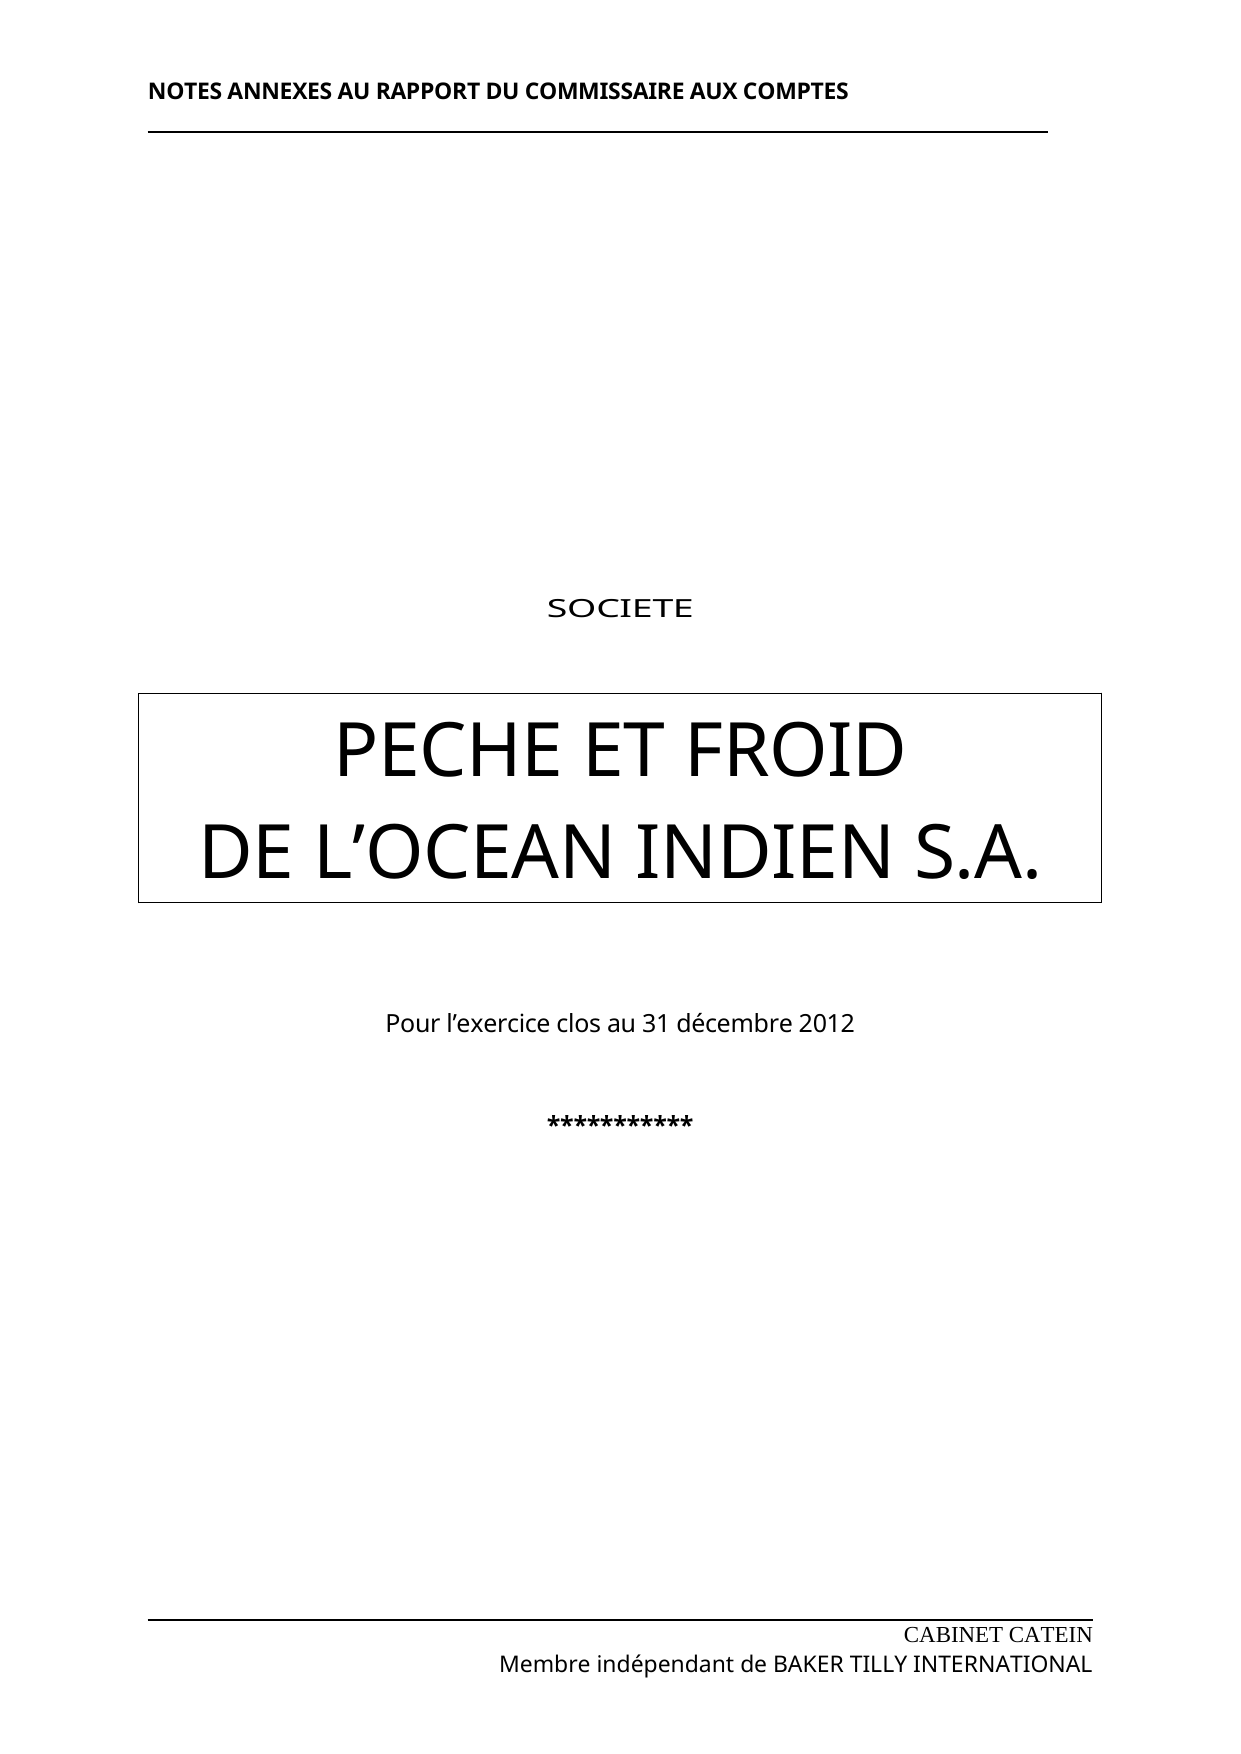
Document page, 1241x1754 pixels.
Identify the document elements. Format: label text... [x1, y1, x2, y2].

text PECHE ET FROID [139, 694, 1101, 795]
text SOCIETE [148, 591, 1093, 624]
text *********** [148, 1108, 1093, 1142]
text DE L’OCEAN INDIEN S.A. [139, 795, 1101, 902]
text Pour l’exercice clos au 31 décembre 2012 [148, 1006, 1093, 1039]
